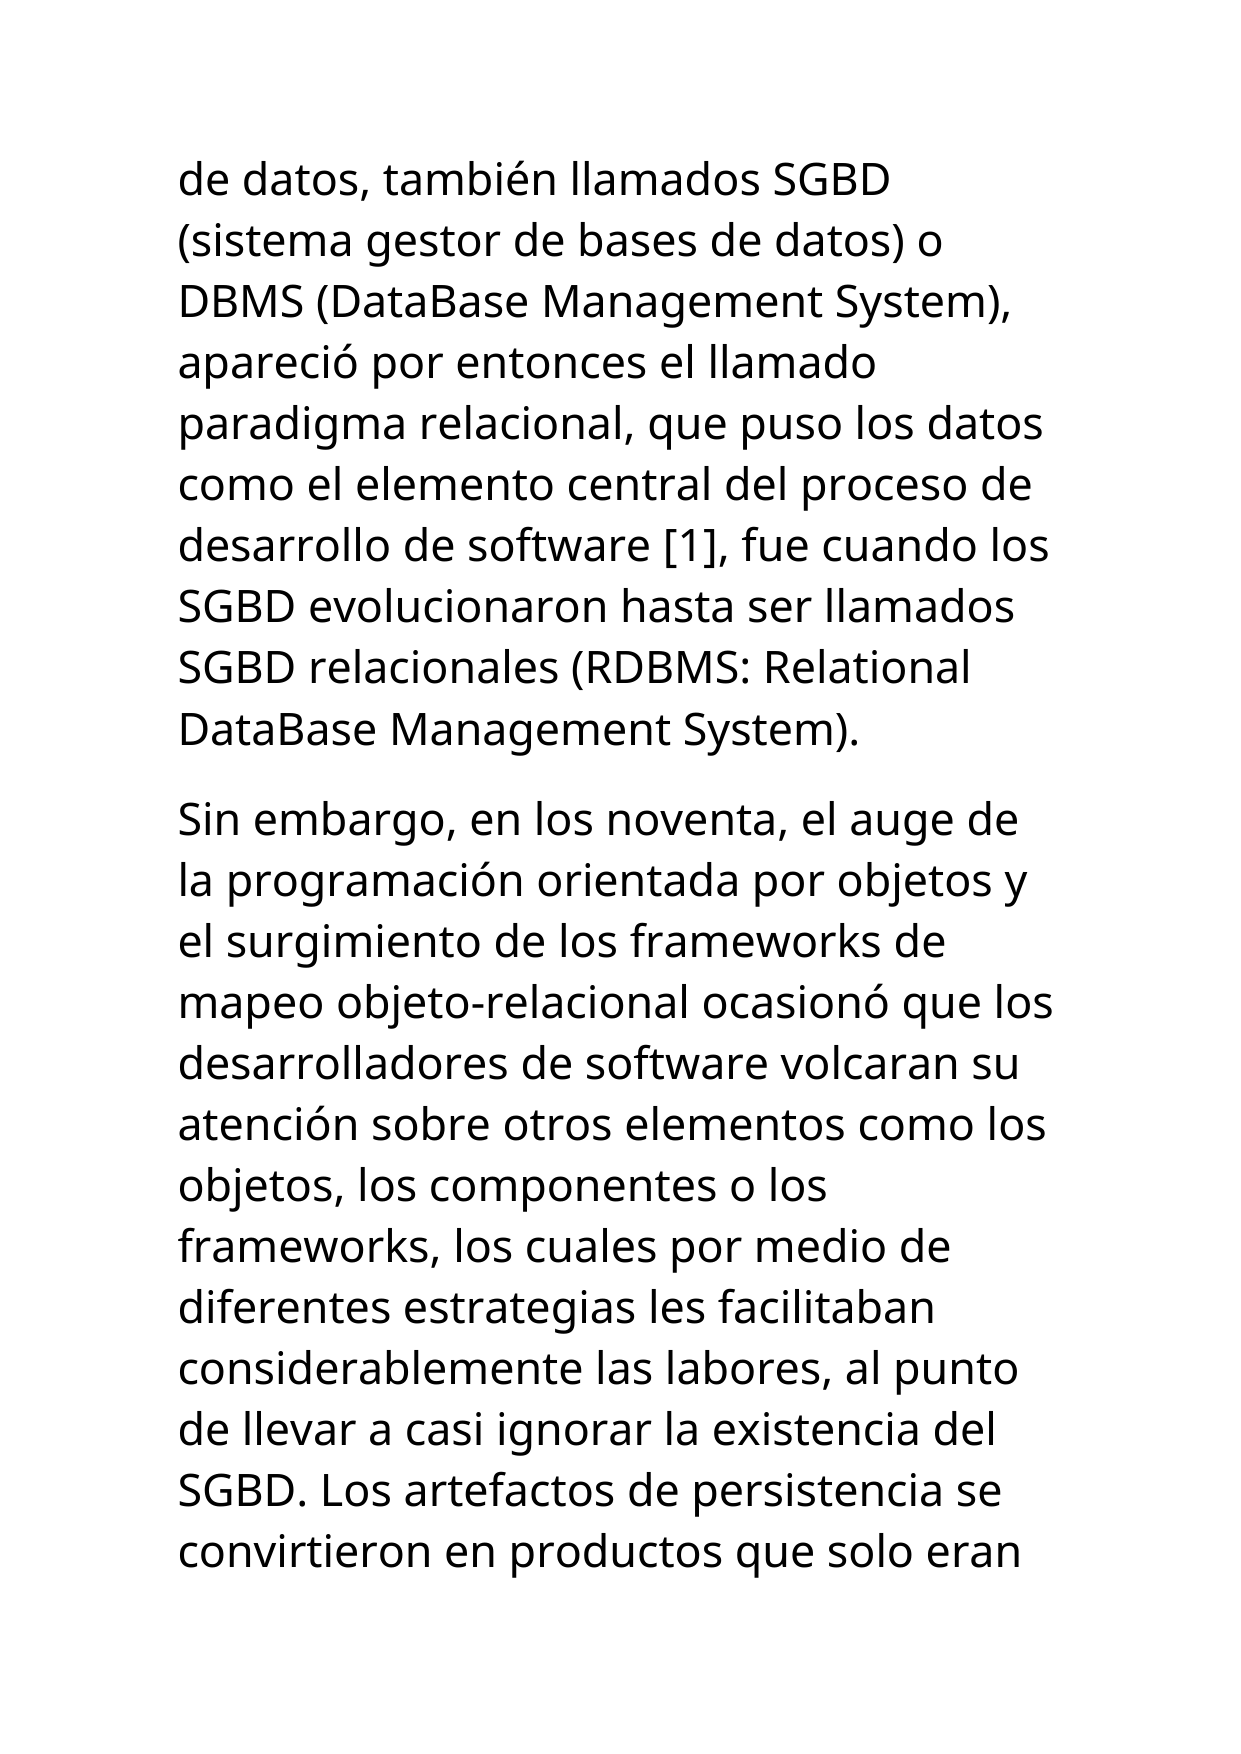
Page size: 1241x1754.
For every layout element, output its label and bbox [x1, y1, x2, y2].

text [177, 787, 1063, 1581]
text [177, 148, 1063, 758]
